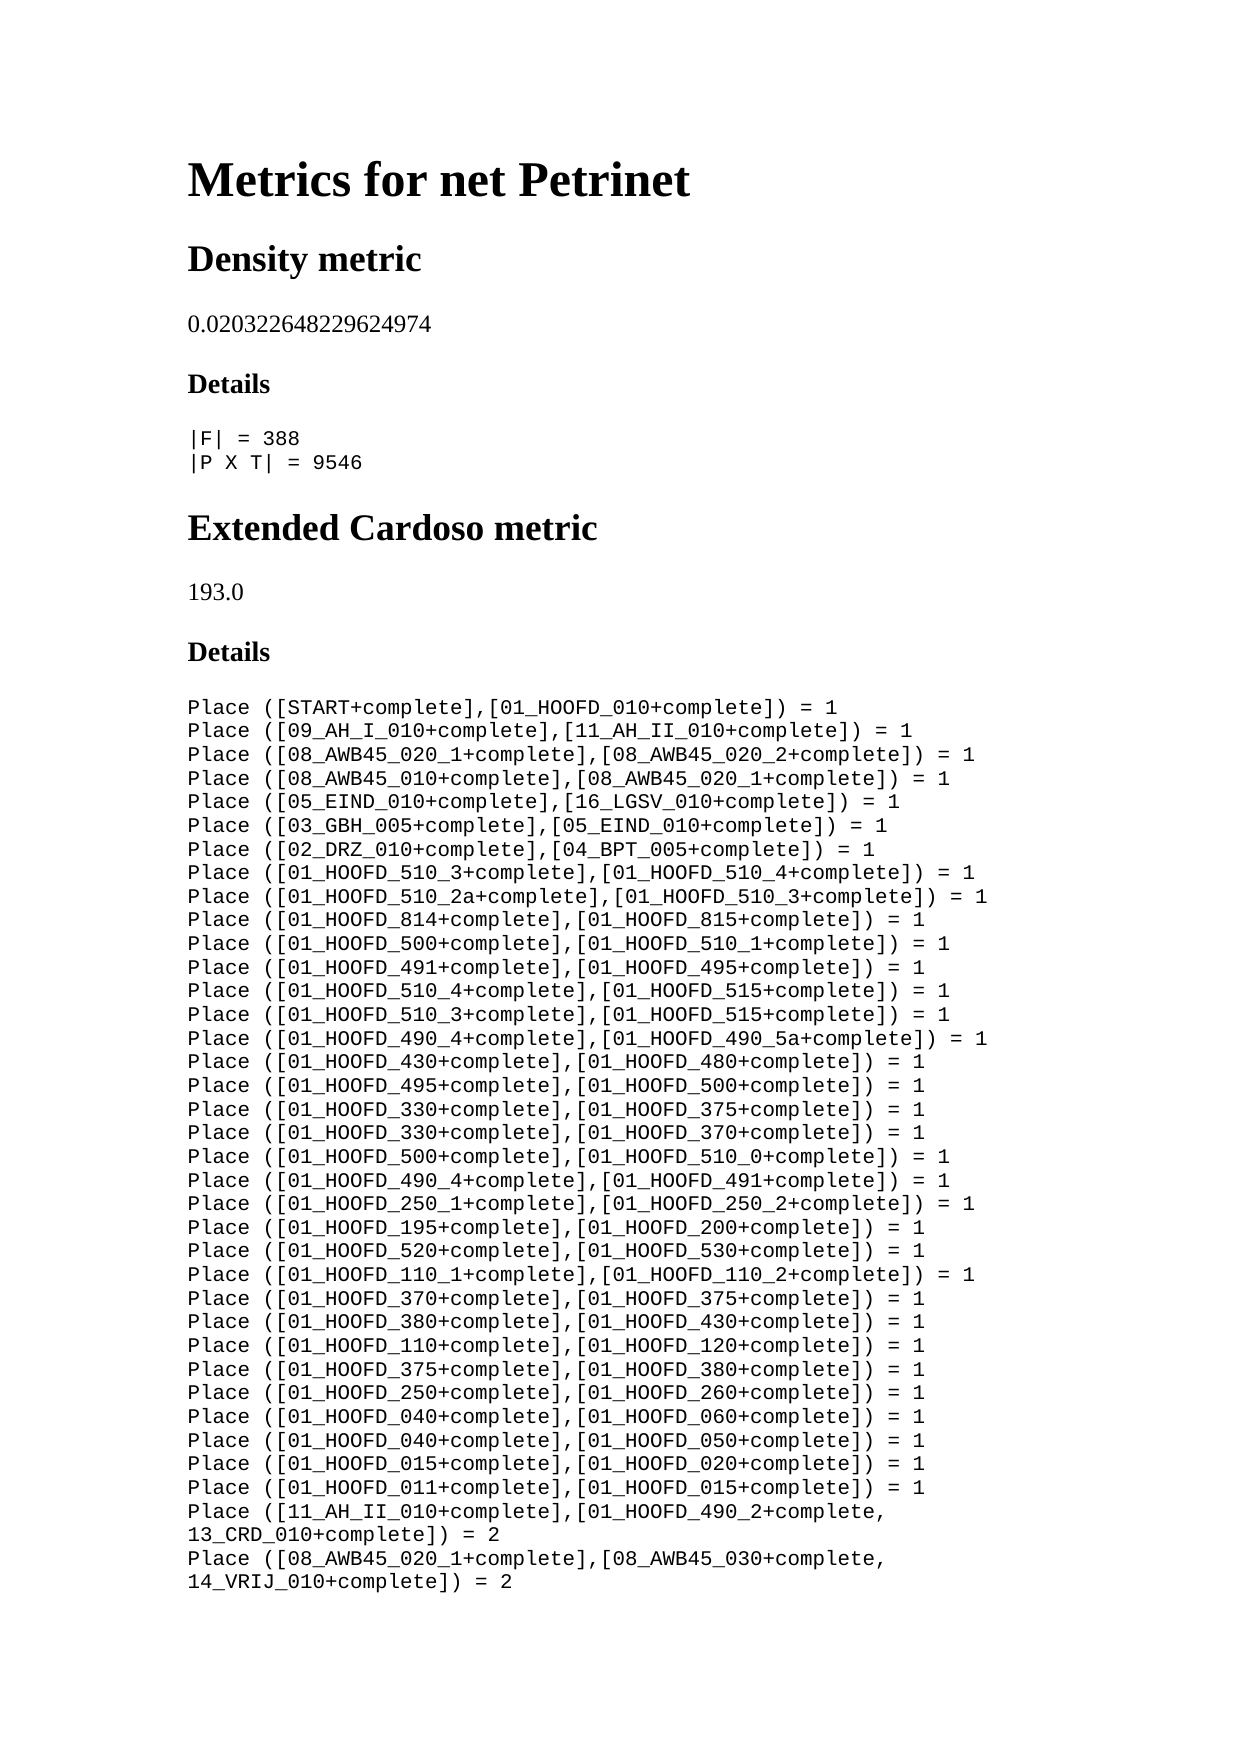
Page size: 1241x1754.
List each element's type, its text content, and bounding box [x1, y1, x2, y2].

text Place ([01_HOOFD_814+complete],[01_HOOFD_815+complete]) = 1 [187, 909, 1053, 933]
text Place ([01_HOOFD_430+complete],[01_HOOFD_480+complete]) = 1 [187, 1051, 1053, 1075]
text Place ([01_HOOFD_110_1+complete],[01_HOOFD_110_2+complete]) = 1 [187, 1264, 1053, 1288]
text Place ([01_HOOFD_510_3+complete],[01_HOOFD_510_4+complete]) = 1 [187, 862, 1053, 886]
text |P X T| = 9546 [187, 452, 1053, 476]
text Place ([01_HOOFD_520+complete],[01_HOOFD_530+complete]) = 1 [187, 1241, 1053, 1264]
text Place ([01_HOOFD_011+complete],[01_HOOFD_015+complete]) = 1 [187, 1477, 1053, 1501]
text 0.020322648229624974 [187, 309, 1053, 338]
text Place ([03_GBH_005+complete],[05_EIND_010+complete]) = 1 [187, 815, 1053, 838]
text Place ([01_HOOFD_040+complete],[01_HOOFD_050+complete]) = 1 [187, 1430, 1053, 1453]
text Place ([01_HOOFD_250+complete],[01_HOOFD_260+complete]) = 1 [187, 1382, 1053, 1406]
text Place ([02_DRZ_010+complete],[04_BPT_005+complete]) = 1 [187, 838, 1053, 862]
text Place ([01_HOOFD_330+complete],[01_HOOFD_370+complete]) = 1 [187, 1122, 1053, 1146]
text Place ([01_HOOFD_510_4+complete],[01_HOOFD_515+complete]) = 1 [187, 980, 1053, 1004]
text Place ([01_HOOFD_495+complete],[01_HOOFD_500+complete]) = 1 [187, 1075, 1053, 1099]
text Details [187, 367, 1053, 399]
text Place ([01_HOOFD_490_4+complete],[01_HOOFD_491+complete]) = 1 [187, 1169, 1053, 1193]
text Place ([01_HOOFD_491+complete],[01_HOOFD_495+complete]) = 1 [187, 957, 1053, 980]
text 193.0 [187, 577, 1053, 606]
text Place ([01_HOOFD_110+complete],[01_HOOFD_120+complete]) = 1 [187, 1335, 1053, 1359]
text Place ([01_HOOFD_015+complete],[01_HOOFD_020+complete]) = 1 [187, 1453, 1053, 1477]
text Extended Cardoso metric [187, 505, 1053, 548]
text Density metric [187, 237, 1053, 280]
text Place ([01_HOOFD_330+complete],[01_HOOFD_375+complete]) = 1 [187, 1099, 1053, 1122]
text Place ([01_HOOFD_040+complete],[01_HOOFD_060+complete]) = 1 [187, 1406, 1053, 1430]
text Place ([01_HOOFD_490_4+complete],[01_HOOFD_490_5a+complete]) = 1 [187, 1028, 1053, 1051]
text Place ([START+complete],[01_HOOFD_010+complete]) = 1 [187, 697, 1053, 720]
text Place ([11_AH_II_010+complete],[01_HOOFD_490_2+complete, 13_CRD_010+complete]) = 2 [187, 1501, 1053, 1548]
text Place ([01_HOOFD_380+complete],[01_HOOFD_430+complete]) = 1 [187, 1311, 1053, 1335]
text Place ([01_HOOFD_500+complete],[01_HOOFD_510_1+complete]) = 1 [187, 933, 1053, 957]
text Details [187, 635, 1053, 667]
text Place ([01_HOOFD_500+complete],[01_HOOFD_510_0+complete]) = 1 [187, 1146, 1053, 1169]
text Place ([01_HOOFD_250_1+complete],[01_HOOFD_250_2+complete]) = 1 [187, 1193, 1053, 1217]
text Place ([08_AWB45_020_1+complete],[08_AWB45_020_2+complete]) = 1 [187, 744, 1053, 768]
text Place ([01_HOOFD_195+complete],[01_HOOFD_200+complete]) = 1 [187, 1217, 1053, 1241]
text Place ([08_AWB45_010+complete],[08_AWB45_020_1+complete]) = 1 [187, 768, 1053, 791]
text Place ([01_HOOFD_375+complete],[01_HOOFD_380+complete]) = 1 [187, 1359, 1053, 1382]
text |F| = 388 [187, 428, 1053, 452]
text Place ([08_AWB45_020_1+complete],[08_AWB45_030+complete, 14_VRIJ_010+complete]) = 2 [187, 1548, 1053, 1595]
text Metrics for net Petrinet [187, 150, 1053, 207]
text Place ([01_HOOFD_510_3+complete],[01_HOOFD_515+complete]) = 1 [187, 1004, 1053, 1028]
text Place ([09_AH_I_010+complete],[11_AH_II_010+complete]) = 1 [187, 720, 1053, 744]
text Place ([01_HOOFD_370+complete],[01_HOOFD_375+complete]) = 1 [187, 1288, 1053, 1311]
text Place ([01_HOOFD_510_2a+complete],[01_HOOFD_510_3+complete]) = 1 [187, 886, 1053, 909]
text Place ([05_EIND_010+complete],[16_LGSV_010+complete]) = 1 [187, 791, 1053, 815]
